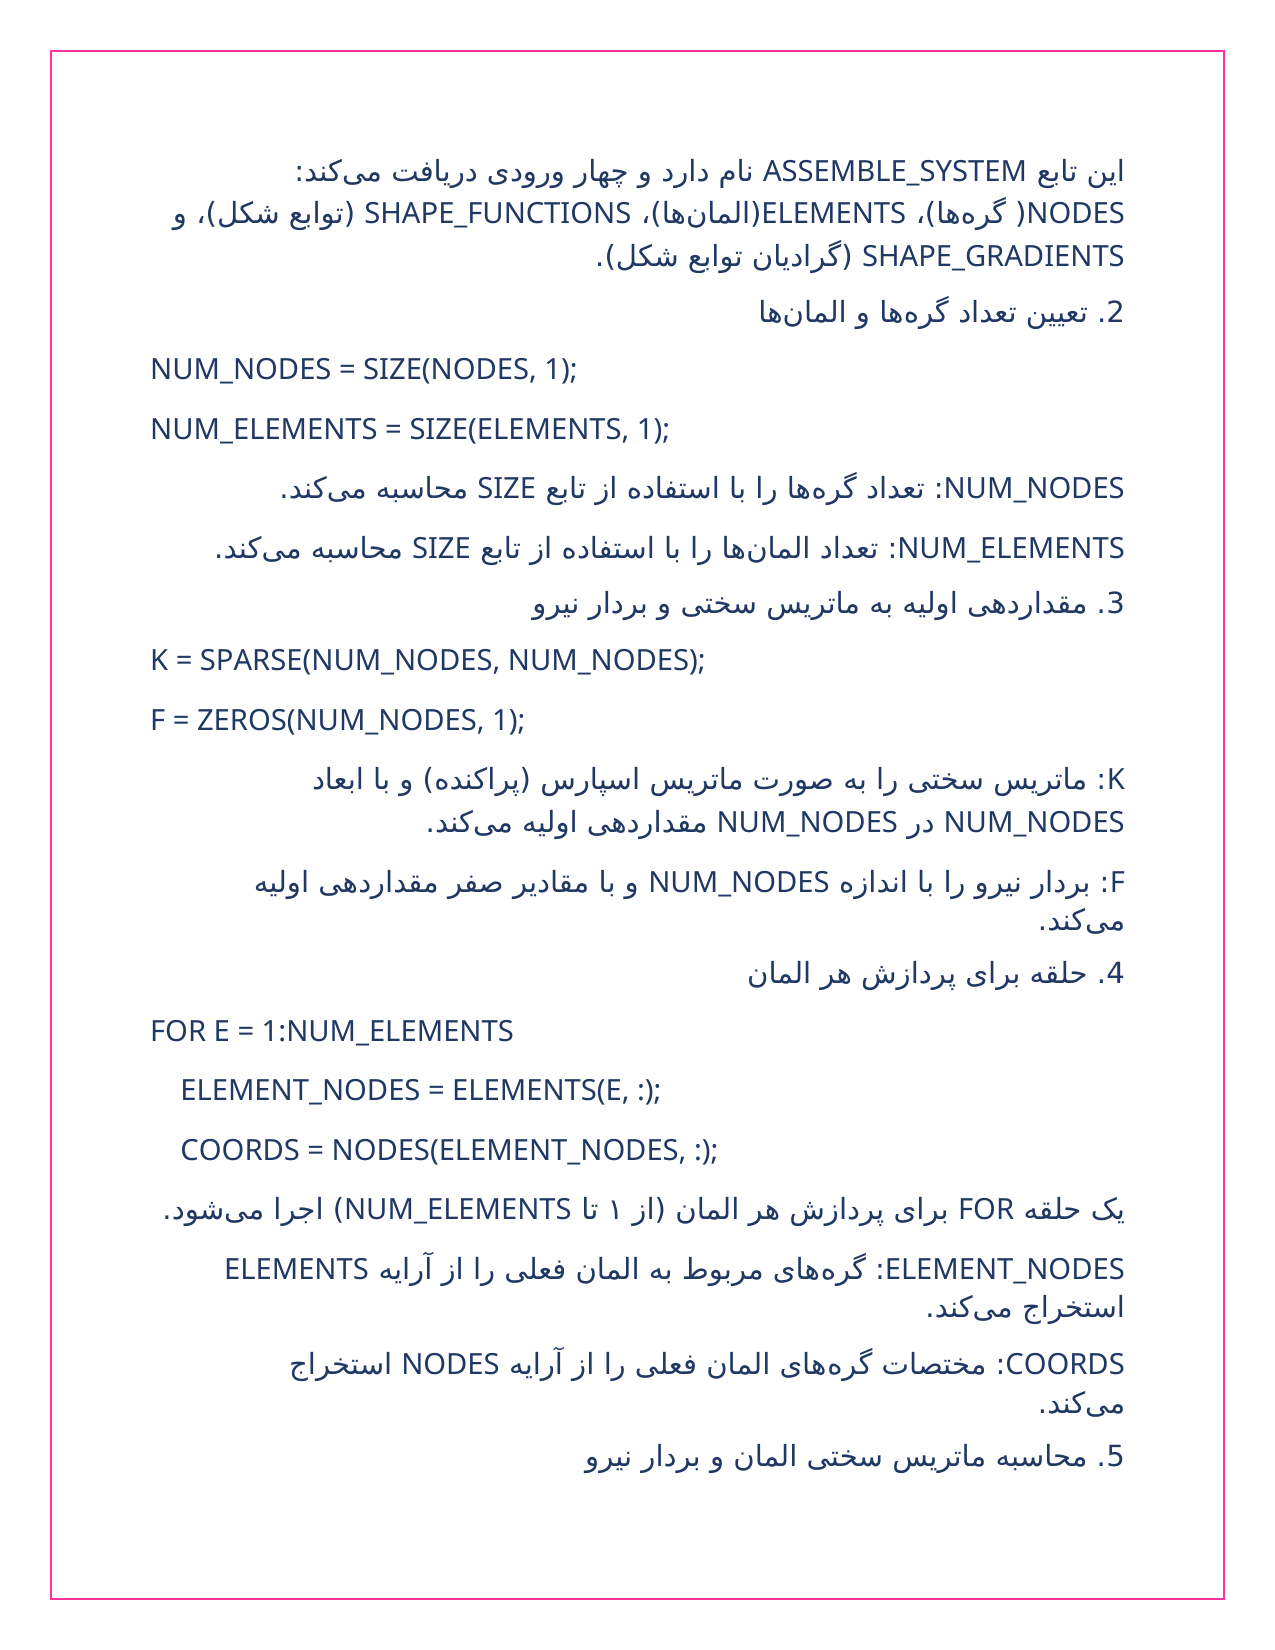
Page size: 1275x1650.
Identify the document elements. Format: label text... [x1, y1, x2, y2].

text for e = 1:num_elements [150, 1010, 1125, 1050]
text element_nodes: گره‌های مربوط به المان فعلی را از آرایه elements استخراج می‌کند. [150, 1248, 1125, 1324]
text K: ماتریس سختی را به صورت ماتریس اسپارس (پراکنده) و با ابعاد num_nodes در num_nodes مقداردهی اولیه می‌کند. [150, 759, 1125, 841]
text یک حلقه for برای پردازش هر المان (از ۱ تا num_elements) اجرا می‌شود. [150, 1188, 1125, 1228]
text num_elements: تعداد المان‌ها را با استفاده از تابع size محاسبه می‌کند. [150, 527, 1125, 567]
text element_nodes = elements(e, :); [150, 1069, 1125, 1109]
text 2. تعیین تعداد گره‌ها و المان‌ها [150, 295, 1125, 329]
text 4. حلقه برای پردازش هر المان [150, 957, 1125, 991]
text num_nodes: تعداد گره‌ها را با استفاده از تابع size محاسبه می‌کند. [150, 467, 1125, 507]
text coords = nodes(element_nodes, :); [150, 1129, 1125, 1169]
text num_elements = size(elements, 1); [150, 408, 1125, 448]
text F: بردار نیرو را با اندازه num_nodes و با مقادیر صفر مقداردهی اولیه می‌کند. [150, 861, 1125, 937]
text coords: مختصات گره‌های المان فعلی را از آرایه nodes استخراج می‌کند. [150, 1344, 1125, 1420]
text این تابع assemble_system نام دارد و چهار ورودی دریافت می‌کند: nodes( گره‌ها)، elements(المان‌ها)، shape_functions (توابع شکل)، و shape_gradients (گرادیان توابع شکل). [150, 150, 1125, 275]
text 3. مقداردهی اولیه به ماتریس سختی و بردار نیرو [150, 586, 1125, 620]
text num_nodes = size(nodes, 1); [150, 348, 1125, 388]
text 5. محاسبه ماتریس سختی المان و بردار نیرو [150, 1439, 1125, 1473]
text F = zeros(num_nodes, 1); [150, 699, 1125, 739]
text K = sparse(num_nodes, num_nodes); [150, 640, 1125, 679]
